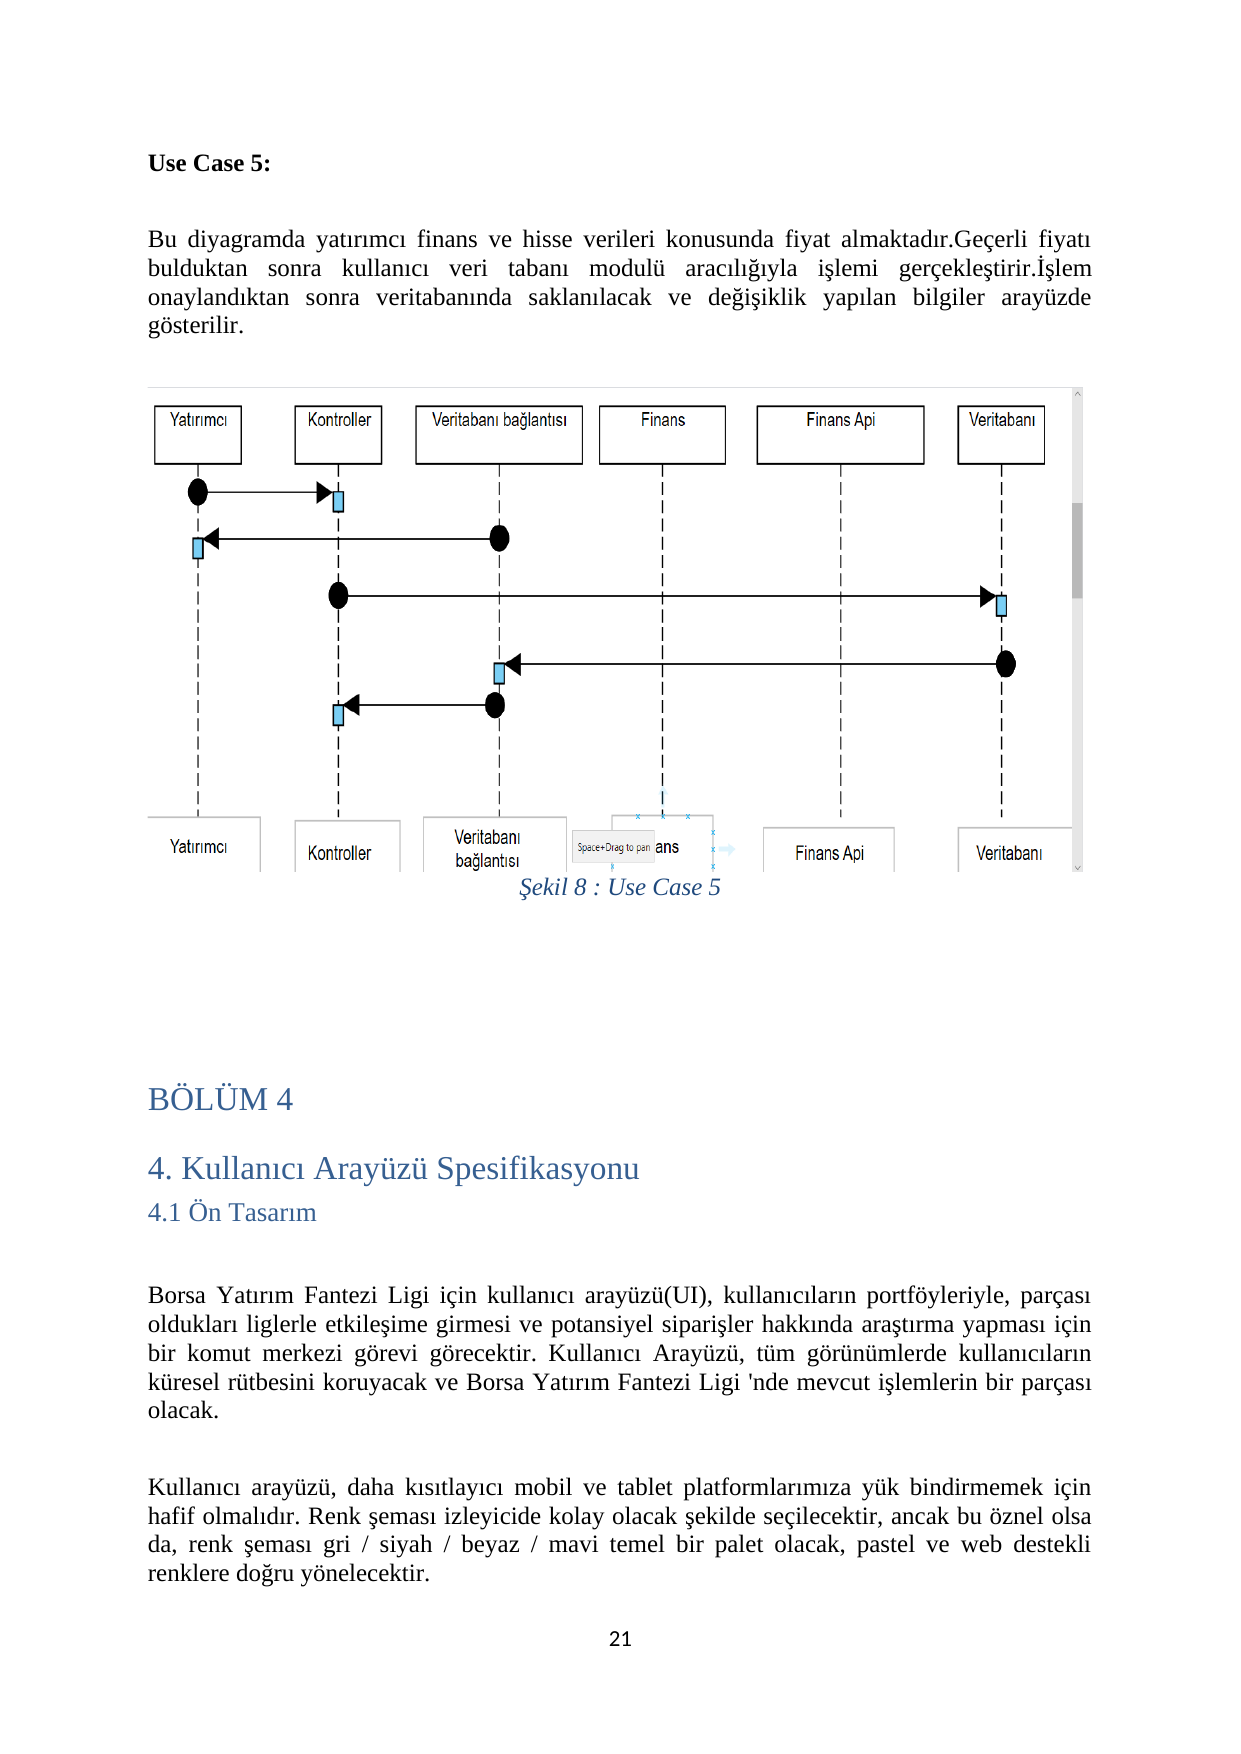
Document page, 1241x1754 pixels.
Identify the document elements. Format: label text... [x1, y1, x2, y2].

subtitle 4. Kullanıcı Arayüzü Spesifikasyonu [148, 1148, 1093, 1187]
text Borsa Yatırım Fantezi Ligi için kullanıcı arayüzü(UI), kullanıcıların portföyleriyle, parçası oldukları liglerle etkileşime girmesi ve potansiyel siparişler hakkında araştırma yapması için bir komut merkezi görevi görecektir. Kullanıcı Arayüzü, tüm görünümlerde kullanıcıların küresel rütbesini koruyacak ve Borsa Yatırım Fantezi Ligi 'nde mevcut işlemlerin bir parçası olacak. [148, 1280, 1093, 1424]
subtitle 4.1 Ön Tasarım [148, 1197, 1093, 1228]
text Bu diyagramda yatırımcı finans ve hisse verileri konusunda fiyat almaktadır.Geçerli fiyatı bulduktan sonra kullanıcı veri tabanı modulü aracılığıyla işlemi gerçekleştirir.İşlem onaylandıktan sonra veritabanında saklanılacak ve değişiklik yapılan bilgiler arayüzde gösterilir. [148, 224, 1093, 339]
text Kullanıcı arayüzü, daha kısıtlayıcı mobil ve tablet platformlarımıza yük bindirmemek için hafif olmalıdır. Renk şeması izleyicide kolay olacak şekilde seçilecektir, ancak bu öznel olsa da, renk şeması gri / siyah / beyaz / mavi temel bir palet olacak, pastel ve web destekli renklere doğru yönelecektir. [148, 1472, 1093, 1587]
text Use Case 5: [148, 148, 1093, 176]
picture [147, 387, 1083, 872]
subtitle BÖLÜM 4 [148, 1079, 1093, 1118]
text Şekil 8 : Use Case 5 [148, 872, 1093, 901]
